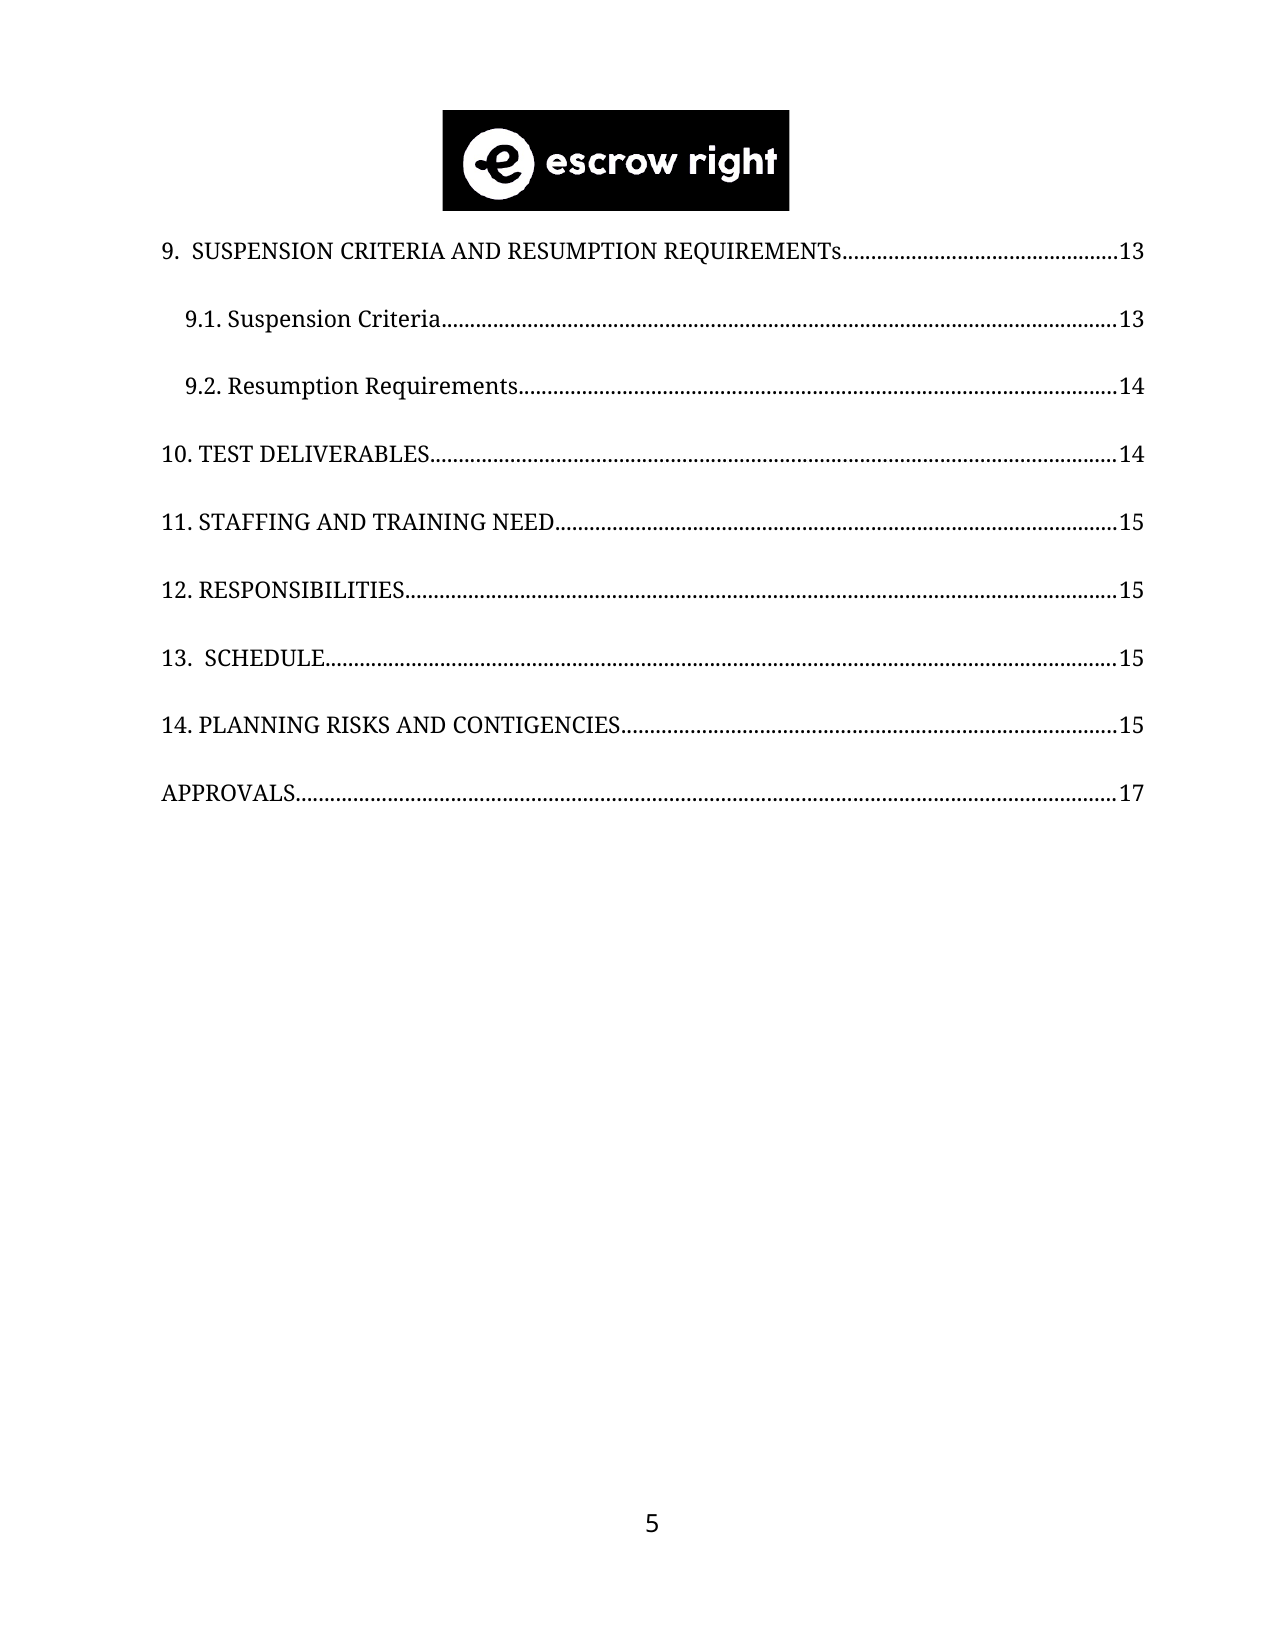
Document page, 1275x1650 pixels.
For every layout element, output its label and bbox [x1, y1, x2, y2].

picture [442, 110, 790, 211]
